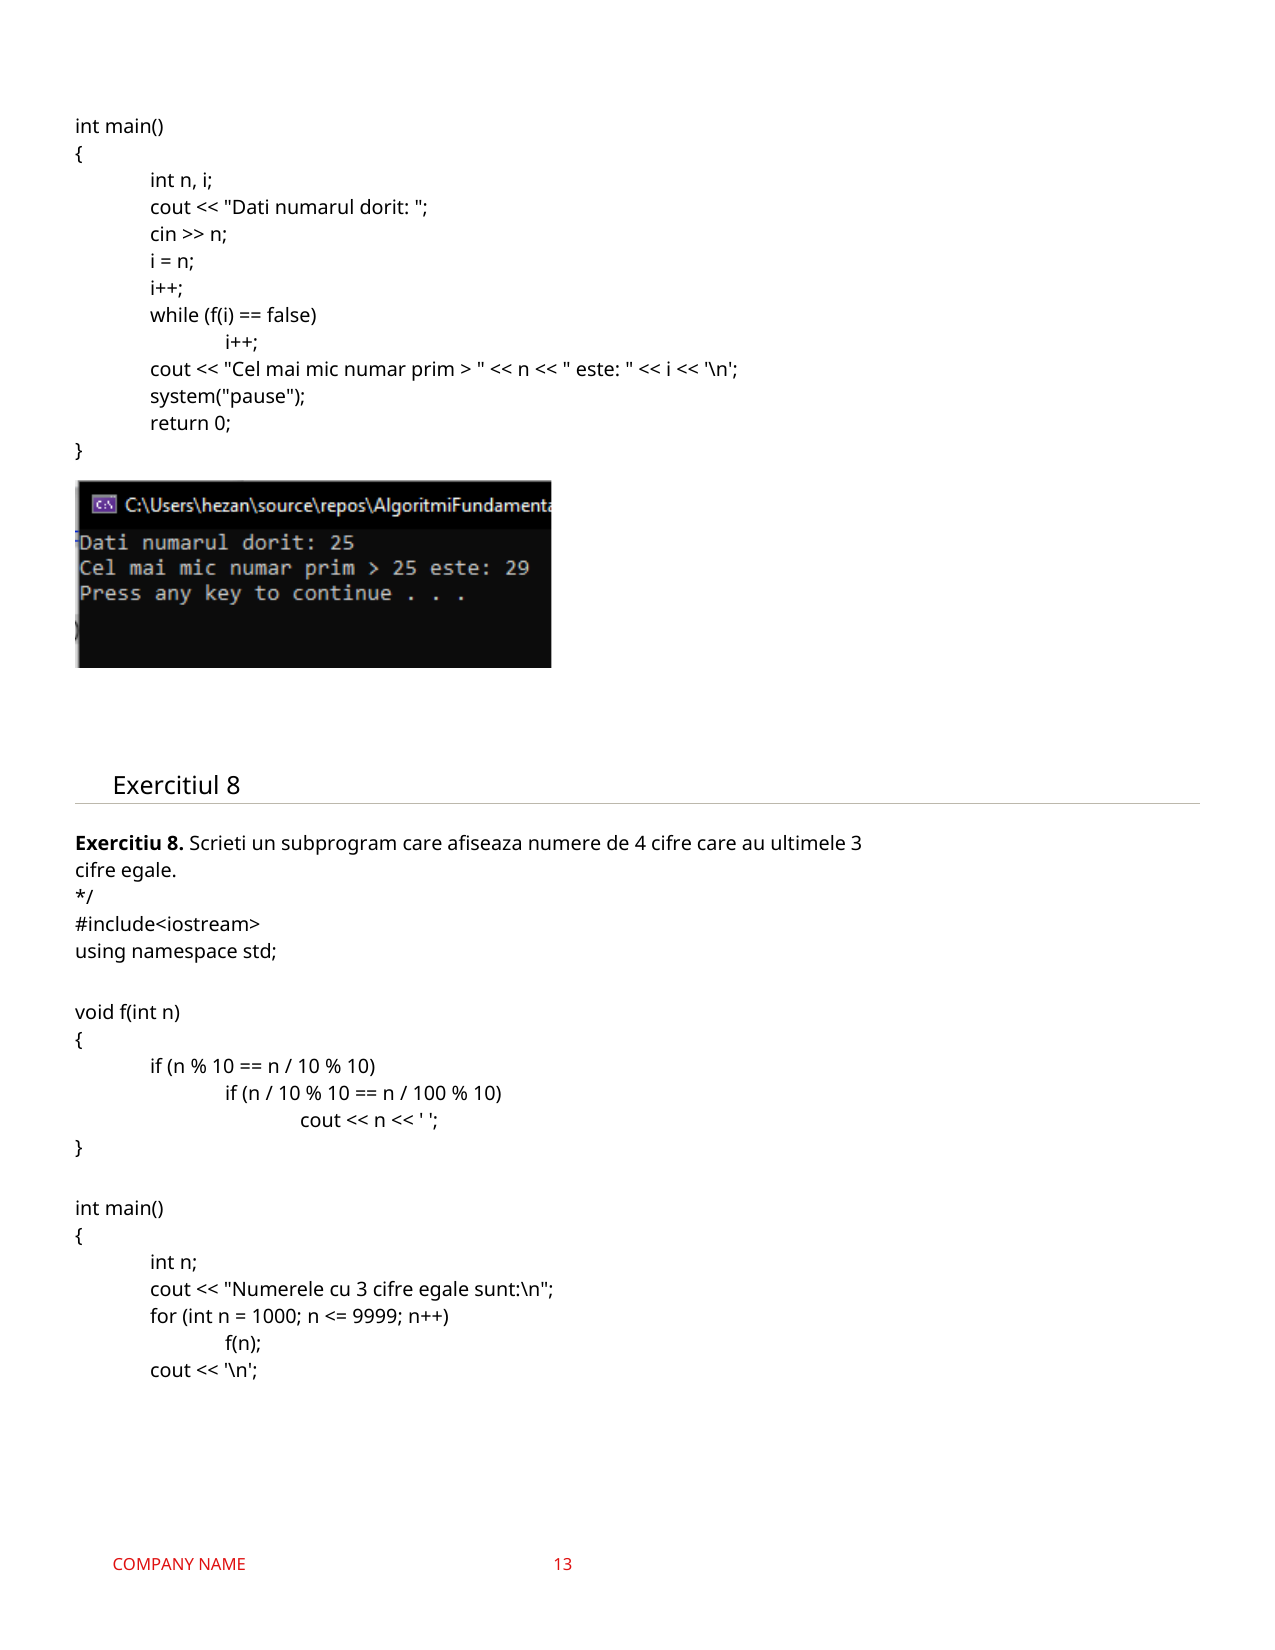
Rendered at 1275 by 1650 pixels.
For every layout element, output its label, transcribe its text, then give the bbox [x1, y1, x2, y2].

text cout << '\n'; [75, 1356, 1200, 1383]
text i = n; [75, 247, 1200, 274]
text void f(int n) [75, 998, 1200, 1026]
picture [75, 480, 552, 668]
text int main() [75, 1194, 1200, 1221]
text { [75, 139, 1200, 166]
text if (n % 10 == n / 10 % 10) [75, 1052, 1200, 1079]
text } [75, 1133, 1200, 1160]
text cout << "Cel mai mic numar prim > " << n << " este: " << i << '\n'; [75, 355, 1200, 382]
text if (n / 10 % 10 == n / 100 % 10) [75, 1079, 1200, 1106]
subtitle Exercitiul 8 [75, 767, 1200, 803]
text return 0; [75, 409, 1200, 436]
text { [75, 1221, 1200, 1248]
text { [75, 1026, 1200, 1052]
text system("pause"); [75, 382, 1200, 409]
text i++; [75, 328, 1200, 355]
text int n; [75, 1248, 1200, 1275]
text using namespace std; [75, 937, 1200, 964]
text int n, i; [75, 166, 1200, 193]
text int main() [75, 112, 1200, 139]
text i++; [75, 274, 1200, 301]
text #include<iostream> [75, 911, 1200, 937]
text while (f(i) == false) [75, 301, 1200, 328]
text cout << n << ' '; [75, 1106, 1200, 1133]
text for (int n = 1000; n <= 9999; n++) [75, 1302, 1200, 1329]
text f(n); [75, 1329, 1200, 1356]
text */ [75, 883, 1200, 911]
text cout << "Numerele cu 3 cifre egale sunt:\n"; [75, 1275, 1200, 1302]
text cout << "Dati numarul dorit: "; [75, 193, 1200, 220]
text cin >> n; [75, 220, 1200, 247]
text } [75, 436, 1200, 463]
text cifre egale. [75, 857, 1200, 883]
text Exercitiu 8. Scrieti un subprogram care afiseaza numere de 4 cifre care au ultimele 3 [75, 829, 1200, 857]
